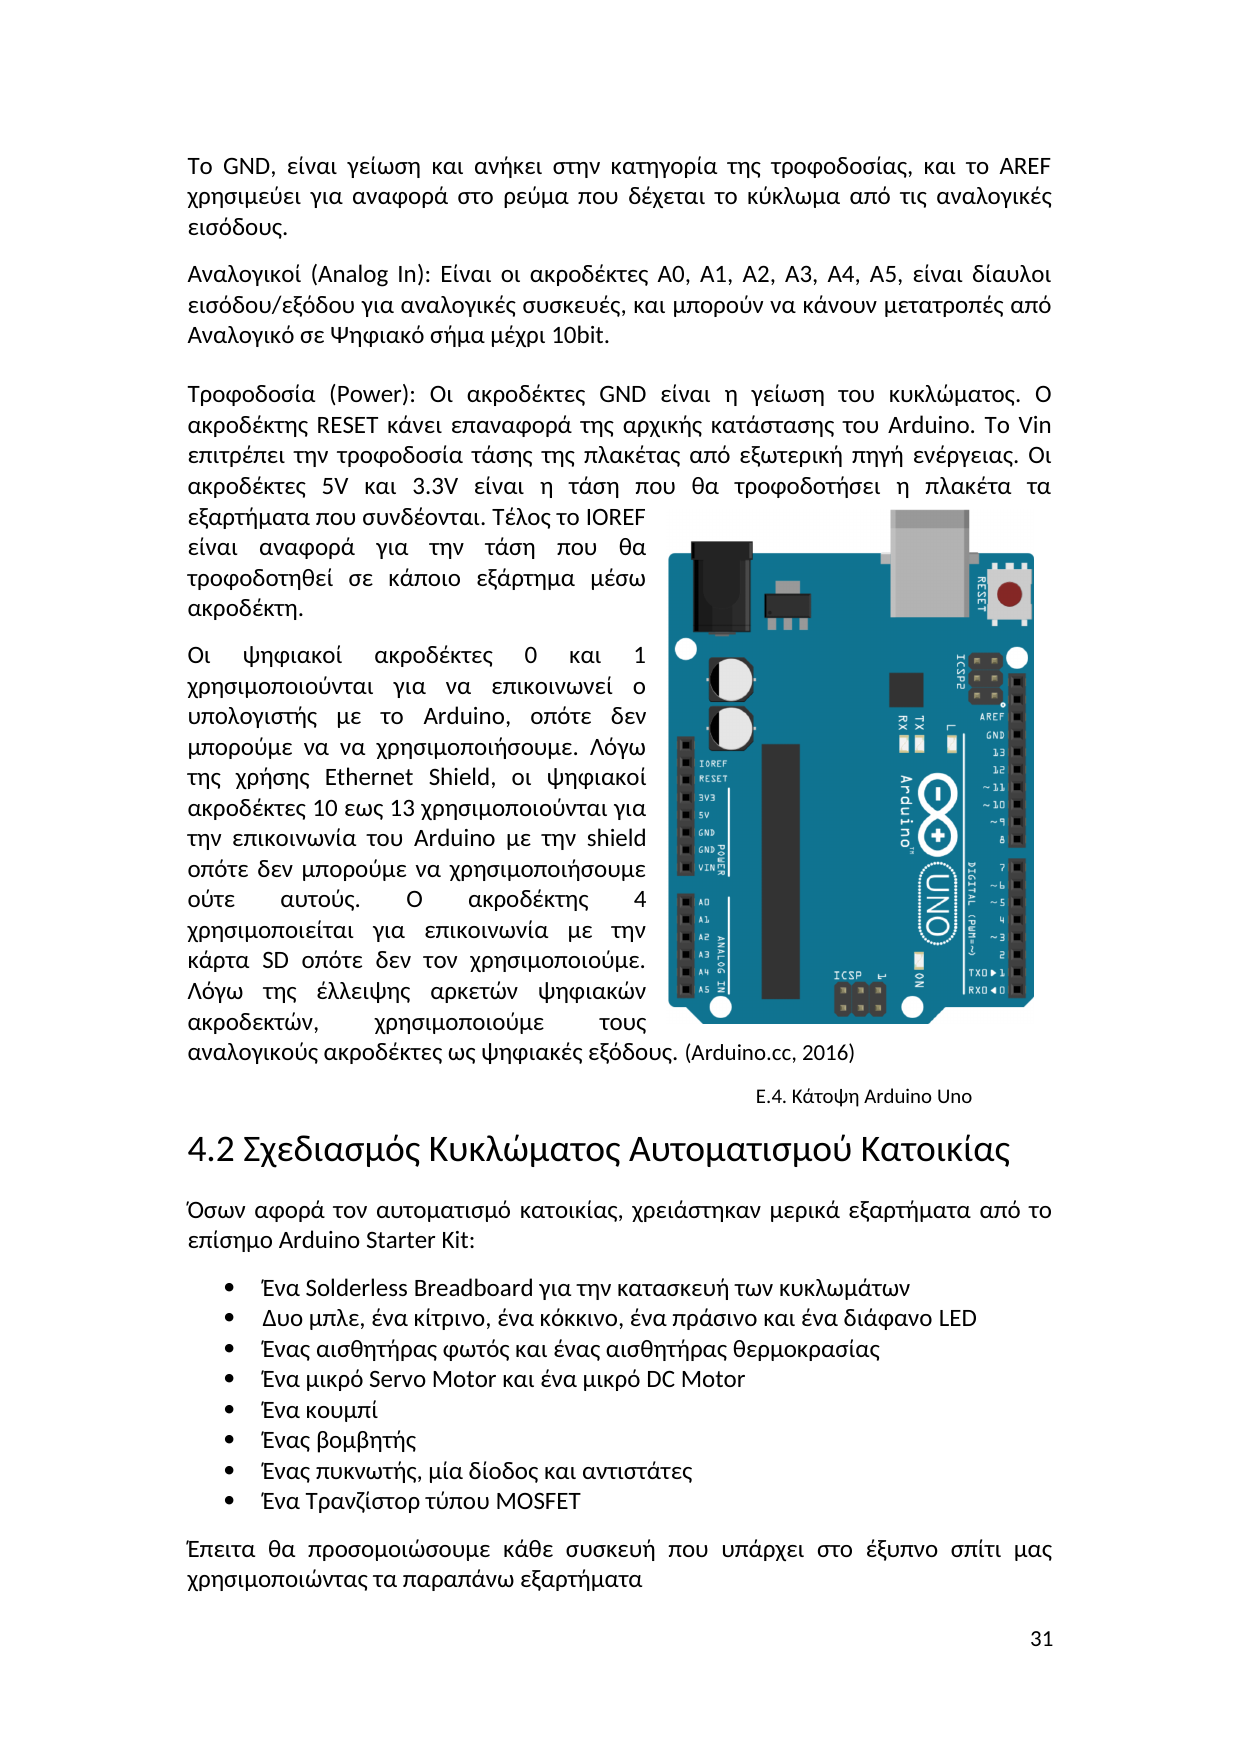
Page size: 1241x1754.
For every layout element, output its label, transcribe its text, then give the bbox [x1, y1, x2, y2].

text Το GΝD, είναι γείωση και ανήκει στην κατηγορία της τροφοδοσίας, και το AREF χρησιμεύει για αναφορά στο ρεύμα που δέχεται το κύκλωμα από τις αναλογικές εισόδους. [187, 150, 1053, 242]
text Έπειτα θα προσομοιώσουμε κάθε συσκευή που υπάρχει στο έξυπνο σπίτι μας χρησιμοποιώντας τα παραπάνω εξαρτήματα [187, 1533, 1053, 1594]
list Ένα Solderless Breadboard για την κατασκευή των κυκλωμάτων [225, 1272, 1053, 1302]
list Ένας πυκνωτής, μία δίοδος και αντιστάτες [225, 1455, 1053, 1486]
list Ένας βομβητής [225, 1424, 1053, 1455]
picture [667, 510, 1034, 1024]
list Ένα Τρανζίστορ τύπου MOSFET [225, 1486, 1053, 1516]
list Ένα κουμπί [225, 1394, 1053, 1424]
list Δυο μπλε, ένα κίτρινο, ένα κόκκινο, ένα πράσινο και ένα διάφανο LED [225, 1302, 1053, 1333]
text Ε.4. Κάτοψη Arduino Uno [562, 1083, 1053, 1109]
text Τροφοδοσία (Power): Οι ακροδέκτες GND είναι η γείωση του κυκλώματος. Ο ακροδέκτης RESET κάνει επαναφορά της αρχικής κατάστασης του Arduino. Το Vin επιτρέπει την τροφοδοσία τάσης της πλακέτας από εξωτερική πηγή ενέργειας. Οι ακροδέκτες 5V και 3.3V είναι η τάση που θα τροφοδοτήσει η πλακέτα τα εξαρτήματα που συνδέονται. Τέλος το IOREF είναι αναφορά για την τάση που θα τροφοδοτηθεί σε κάποιο εξάρτημα μέσω ακροδέκτη. [187, 378, 1053, 623]
list Ένας αισθητήρας φωτός και ένας αισθητήρας θερμοκρασίας [225, 1333, 1053, 1363]
subtitle 4.2 Σχεδιασμός Κυκλώματος Αυτοματισμού Κατοικίας [187, 1125, 1053, 1171]
text Αναλογικοί (Analog In): Είναι οι ακροδέκτες A0, A1, A2, A3, A4, A5, είναι δίαυλοι εισόδου/εξόδου για αναλογικές συσκευές, και μπορούν να κάνουν μετατροπές από Αναλογικό σε Ψηφιακό σήμα μέχρι 10bit. [187, 258, 1053, 350]
text Οι ψηφιακοί ακροδέκτες 0 και 1 χρησιμοποιούνται για να επικοινωνεί ο υπολογιστής με το Arduino, οπότε δεν μπορούμε να να χρησιμοποιήσουμε. Λόγω της χρήσης Ethernet Shield, οι ψηφιακοί ακροδέκτες 10 εως 13 χρησιμοποιούνται για την επικοινωνία του Arduino με την shield οπότε δεν μπορούμε να χρησιμοποιήσουμε ούτε αυτούς. Ο ακροδέκτης 4 χρησιμοποιείται για επικοινωνία με την κάρτα SD οπότε δεν τον χρησιμοποιούμε. Λόγω της έλλειψης αρκετών ψηφιακών ακροδεκτών, χρησιμοποιούμε τους αναλογικούς ακροδέκτες ως ψηφιακές εξόδους. (Arduino.cc, 2016) [187, 639, 1053, 1067]
list Ένα μικρό Servo Motor και ένα μικρό DC Motor [225, 1363, 1053, 1394]
text Όσων αφορά τον αυτοματισμό κατοικίας, χρειάστηκαν μερικά εξαρτήματα από το επίσημο Arduino Starter Kit: [187, 1194, 1053, 1255]
